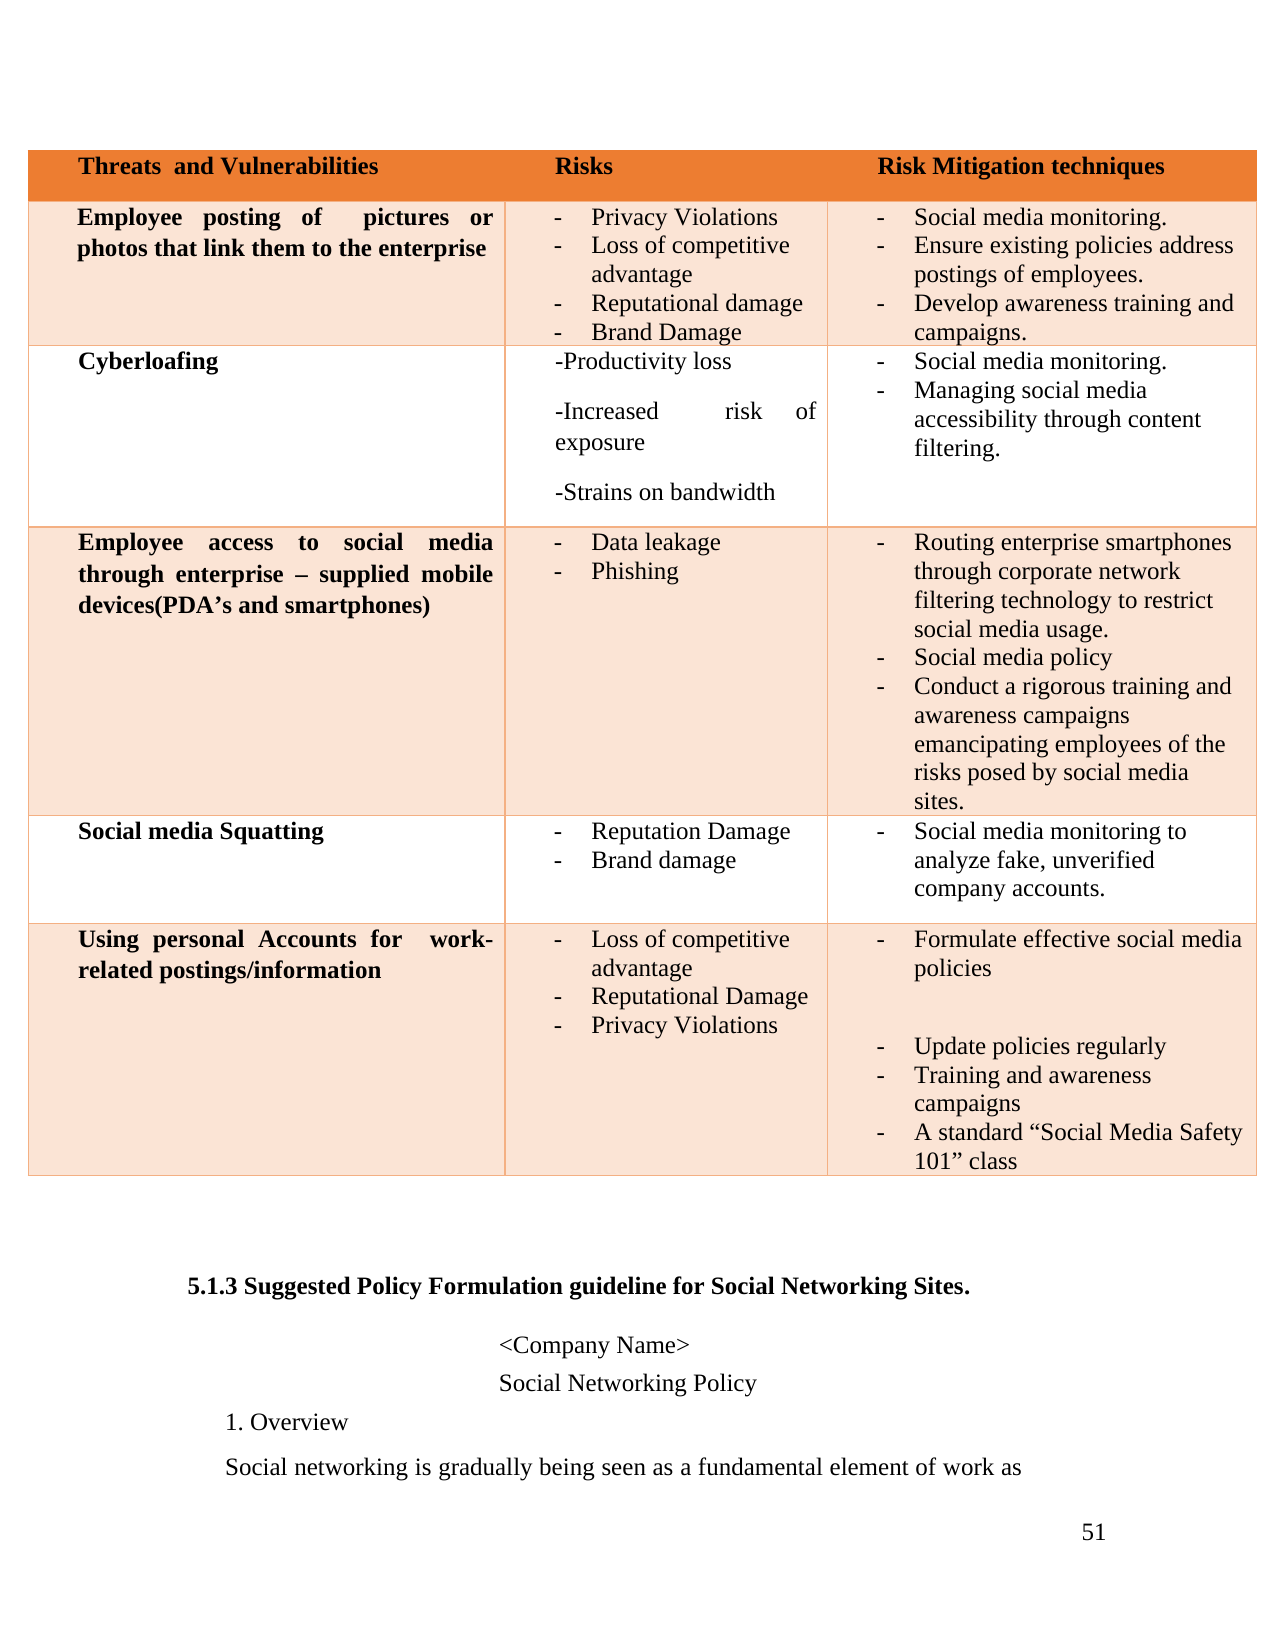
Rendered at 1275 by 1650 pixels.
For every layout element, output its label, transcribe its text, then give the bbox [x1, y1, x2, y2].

text Social Networking Policy [448, 1368, 827, 1397]
table_cell Formulate effective social media policies Update policies regularly Training and awareness campaigns A standard “Social Media Safety 101” class [828, 924, 1256, 1175]
table_cell -Productivity loss -Increased risk of exposure -Strains on bandwidth [506, 346, 827, 526]
table_cell Routing enterprise smartphones through corporate network filtering technology to restrict social media usage. Social media policy Conduct a rigorous training and awareness campaigns emancipating employees of the risks posed by social media sites. [828, 528, 1256, 815]
text <Company Name> [448, 1330, 827, 1358]
table_header Risks [506, 151, 827, 201]
table_cell Social media monitoring. Managing social media accessibility through content filtering. [828, 346, 1256, 526]
table_cell Employee posting of pictures or photos that link them to the enterprise [29, 202, 504, 345]
table_cell Loss of competitive advantage Reputational Damage Privacy Violations [506, 924, 827, 1175]
table_cell Social media monitoring. Ensure existing policies address postings of employees. Develop awareness training and campaigns. [828, 202, 1256, 345]
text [150, 1452, 1023, 1481]
table_cell Cyberloafing [29, 346, 504, 526]
text 5.1.3 Suggested Policy Formulation guideline for Social Networking Sites. [187, 1271, 1106, 1300]
table_cell Employee access to social media through enterprise – supplied mobile devices(PDA’s and smartphones) [29, 528, 504, 815]
text 1. Overview [150, 1407, 1106, 1436]
table_cell Privacy Violations Loss of competitive advantage Reputational damage Brand Damage [506, 202, 827, 345]
table_cell Reputation Damage Brand damage [506, 816, 827, 923]
table_header Risk Mitigation techniques [828, 151, 1256, 201]
table_cell Data leakage Phishing [506, 528, 827, 815]
table_header Threats and Vulnerabilities [29, 151, 504, 201]
table_cell Using personal Accounts for work-related postings/information [29, 924, 504, 1175]
table_cell Social media monitoring to analyze fake, unverified company accounts. [828, 816, 1256, 923]
table_cell Social media Squatting [29, 816, 504, 923]
